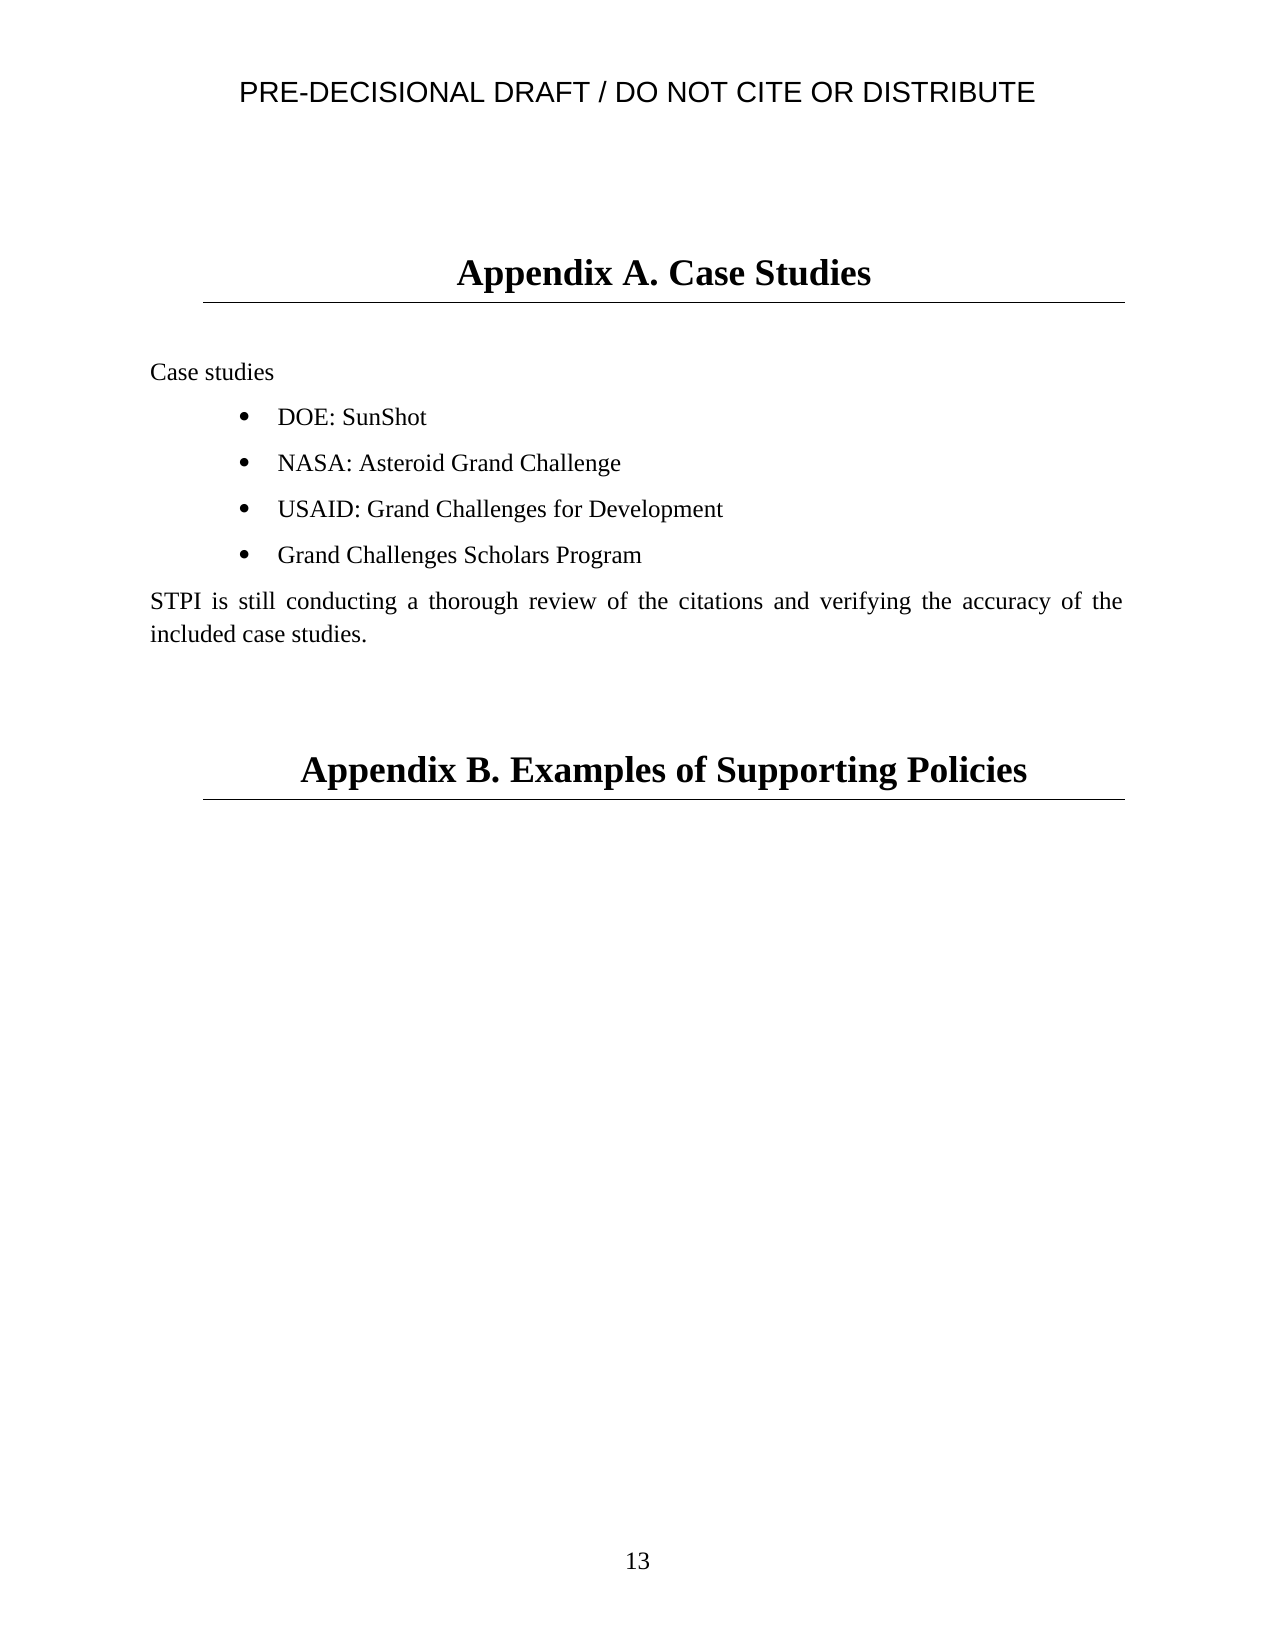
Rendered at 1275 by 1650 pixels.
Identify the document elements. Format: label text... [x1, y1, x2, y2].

text Case studies [150, 352, 1125, 385]
list NASA: Asteroid Grand Challenge [240, 444, 1125, 477]
subtitle Examples of Supporting Policies [202, 748, 1125, 800]
list USAID: Grand Challenges for Development [240, 489, 1125, 523]
list STPI is still conducting a thorough review of the citations and verifying the accuracy of the included case studies. [150, 581, 1125, 648]
list DOE: SunShot [240, 398, 1125, 431]
subtitle Case Studies [202, 250, 1125, 302]
list Grand Challenges Scholars Program [240, 535, 1125, 569]
